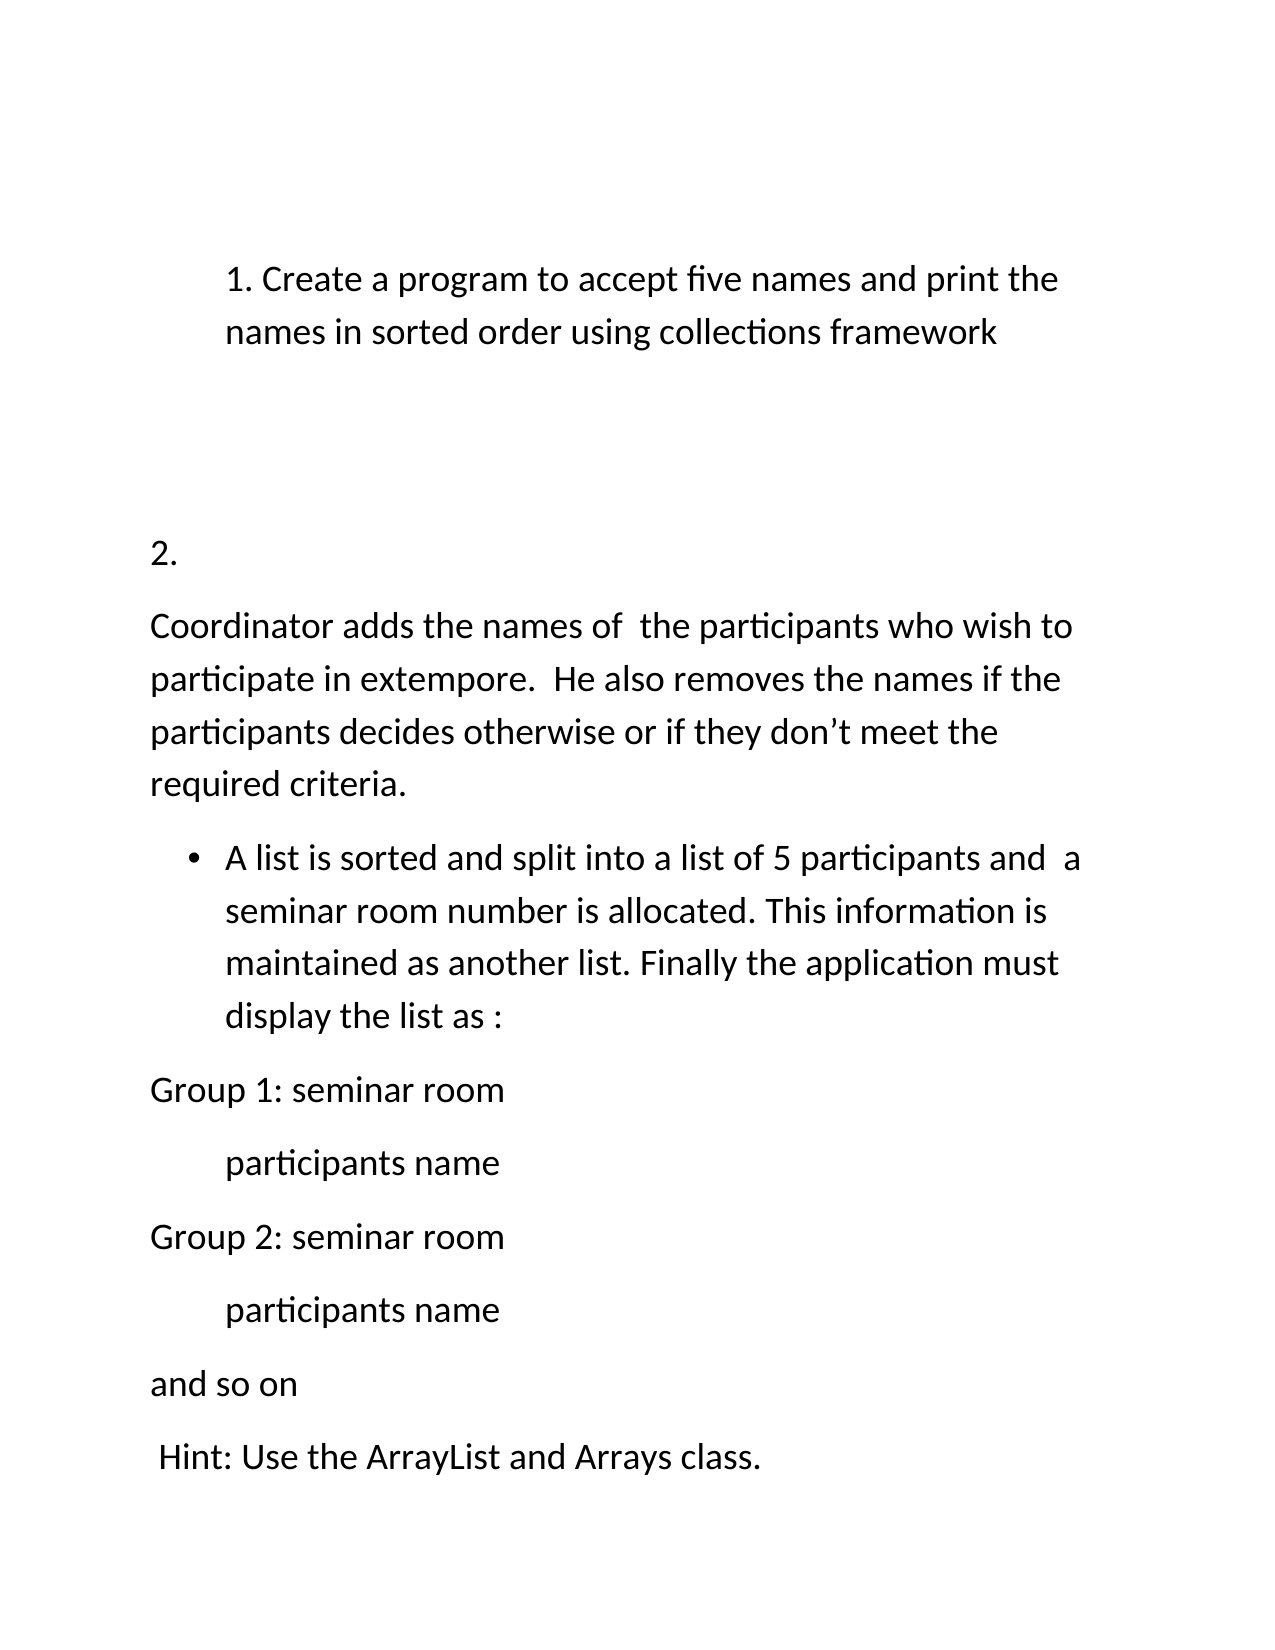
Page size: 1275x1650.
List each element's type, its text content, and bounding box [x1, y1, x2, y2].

list A list is sorted and split into a list of 5 participants and a seminar room number is allocated. This information is maintained as another list. Finally the application must display the list as : [187, 834, 1125, 1038]
text and so on [150, 1360, 1125, 1406]
text Coordinator adds the names of the participants who wish to participate in extempore. He also removes the names if the participants decides otherwise or if they don’t meet the required criteria. [150, 602, 1125, 806]
text Group 2: seminar room [150, 1213, 1125, 1258]
text Group 1: seminar room [150, 1066, 1125, 1111]
text participants name [150, 1286, 1125, 1332]
text participants name [150, 1139, 1125, 1185]
text Hint: Use the ArrayList and Arrays class. [150, 1433, 1125, 1479]
list 1. Create a program to accept five names and print the names in sorted order using collections framework [225, 255, 1125, 354]
text 2. [150, 529, 1125, 574]
